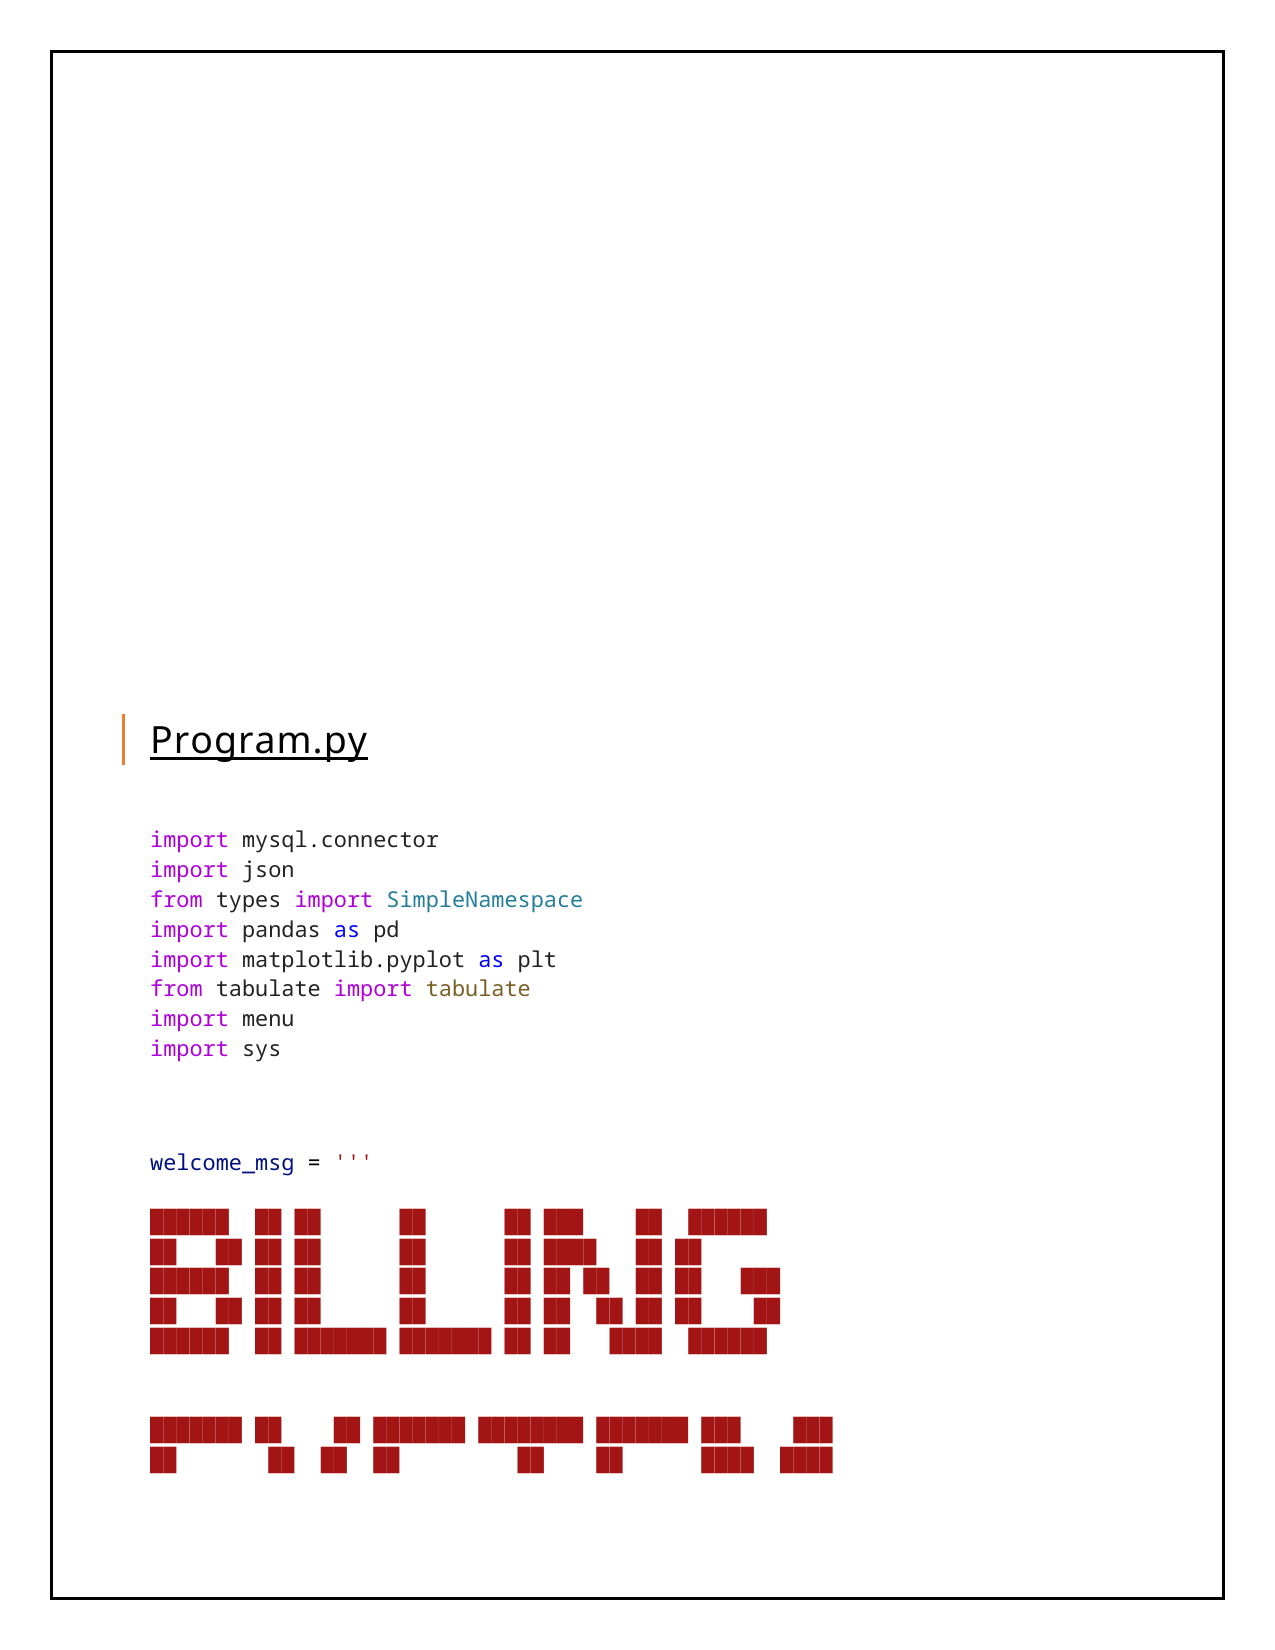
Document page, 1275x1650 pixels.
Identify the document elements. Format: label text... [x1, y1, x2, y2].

text import pandas as pd [150, 914, 1125, 943]
text ██████ ██ ██ ██ ██ ██ ██ ██ ██ ███ [150, 1266, 1125, 1296]
text ██ ██ ██ ██ ██ ██ ████ ████ [150, 1445, 1125, 1475]
text import matplotlib.pyplot as plt [150, 943, 1125, 973]
text welcome_msg = ''' [150, 1147, 1125, 1177]
text import mysql.connector [150, 824, 1125, 854]
text import json [150, 854, 1125, 884]
text from tabulate import tabulate [150, 973, 1125, 1003]
text ███████ ██ ██ ███████ ████████ ███████ ███ ███ [150, 1415, 1125, 1445]
text ██ ██ ██ ██ ██ ██ ████ ██ ██ [150, 1237, 1125, 1266]
text ██████ ██ ███████ ███████ ██ ██ ████ ██████ [150, 1326, 1125, 1356]
subtitle Program.py [125, 714, 1125, 765]
text ██ ██ ██ ██ ██ ██ ██ ██ ██ ██ ██ [150, 1296, 1125, 1326]
text import sys [150, 1033, 1125, 1063]
text from types import SimpleNamespace [150, 884, 1125, 914]
text import menu [150, 1003, 1125, 1033]
text ██████ ██ ██ ██ ██ ███ ██ ██████ [150, 1207, 1125, 1237]
